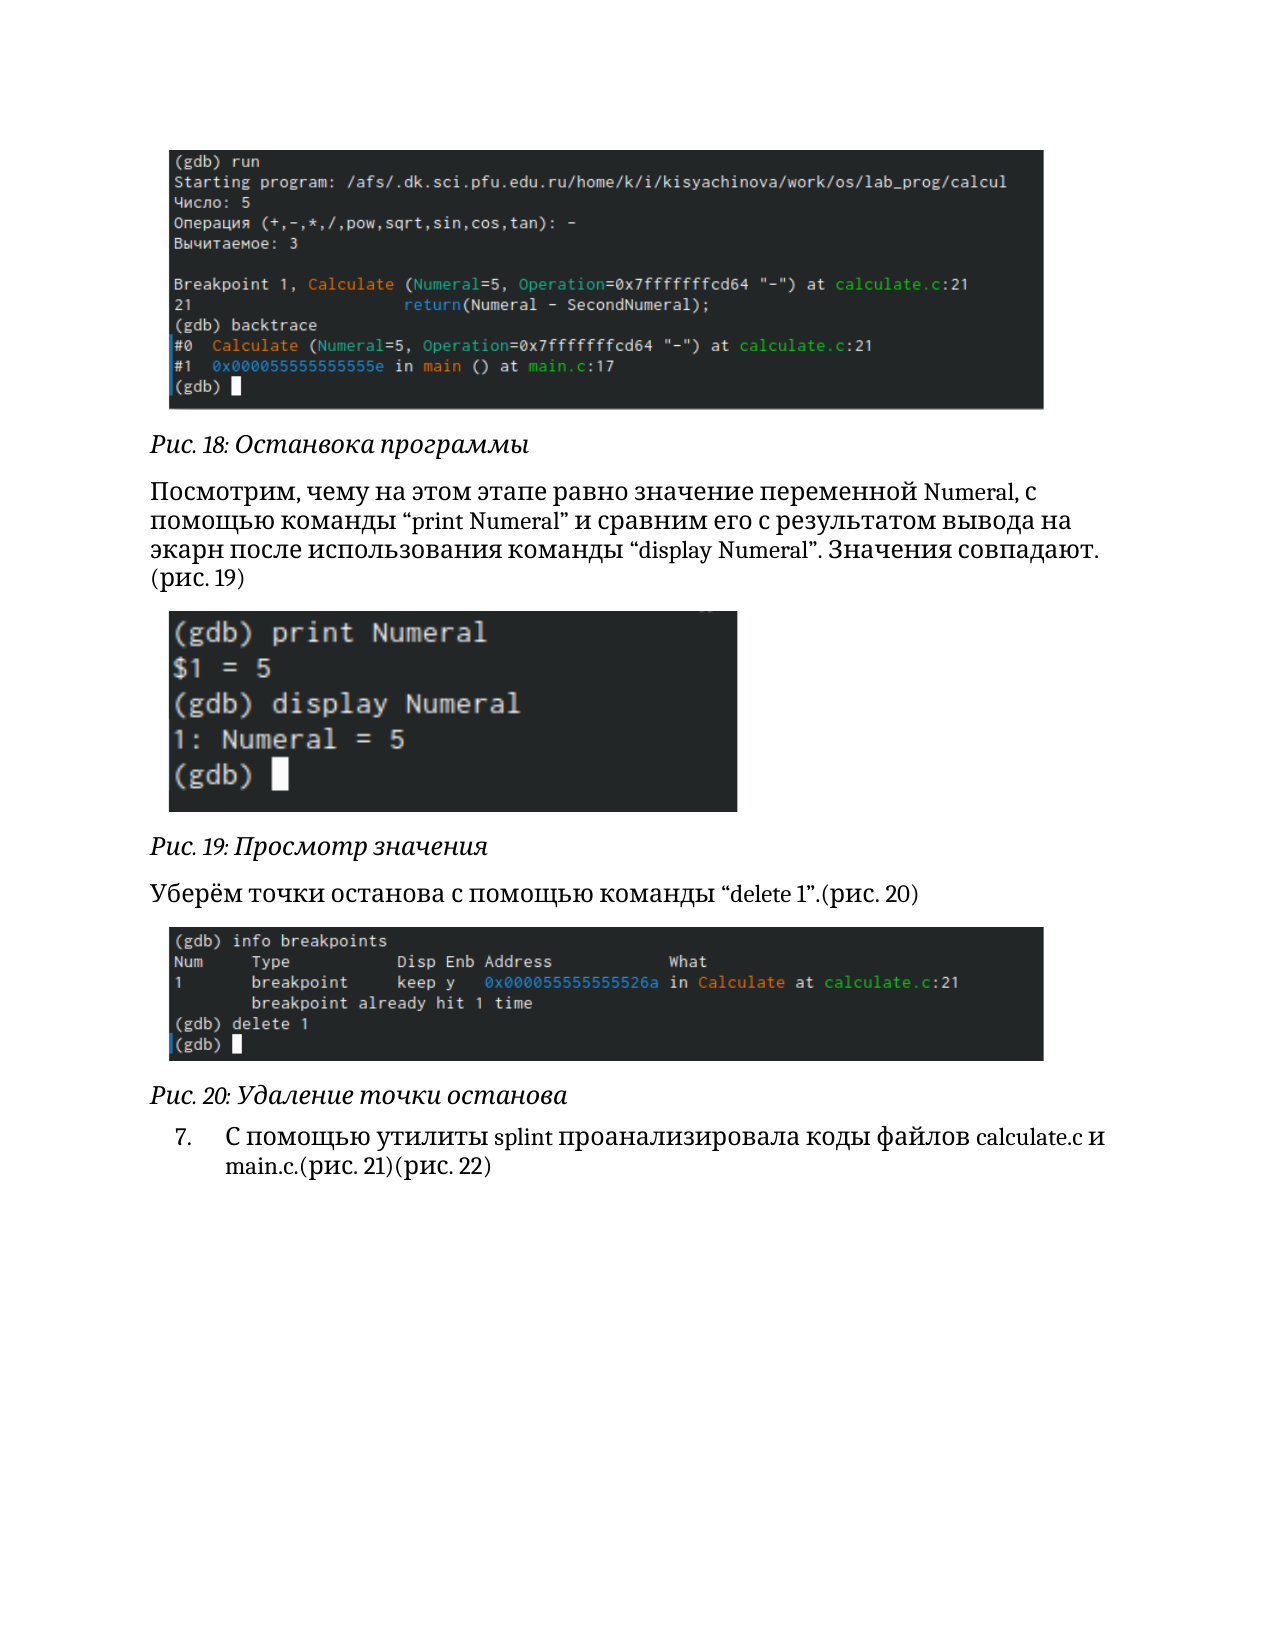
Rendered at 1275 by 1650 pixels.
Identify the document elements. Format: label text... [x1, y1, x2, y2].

text Рис. 18: Останвока программы [150, 431, 1125, 459]
text Уберём точки останова с помощью команды “delete 1”.(рис. 20) [150, 880, 1125, 909]
picture [168, 927, 1044, 1061]
text Рис. 19: Просмотр значения [150, 833, 1125, 861]
picture [168, 611, 738, 812]
text Посмотрим, чему на этом этапе равно значение переменной Numeral, с помощью команды “print Numeral” и сравним его с результатом вывода на экарн после использования команды “display Numeral”. Значения совпадают. (рис. 19) [150, 478, 1125, 593]
picture [168, 150, 1044, 410]
text Рис. 20: Удаление точки останова [150, 1082, 1125, 1111]
list С помощью утилиты splint проанализировала коды файлов calculate.c и main.c.(рис. 21)(рис. 22) [175, 1123, 1125, 1181]
